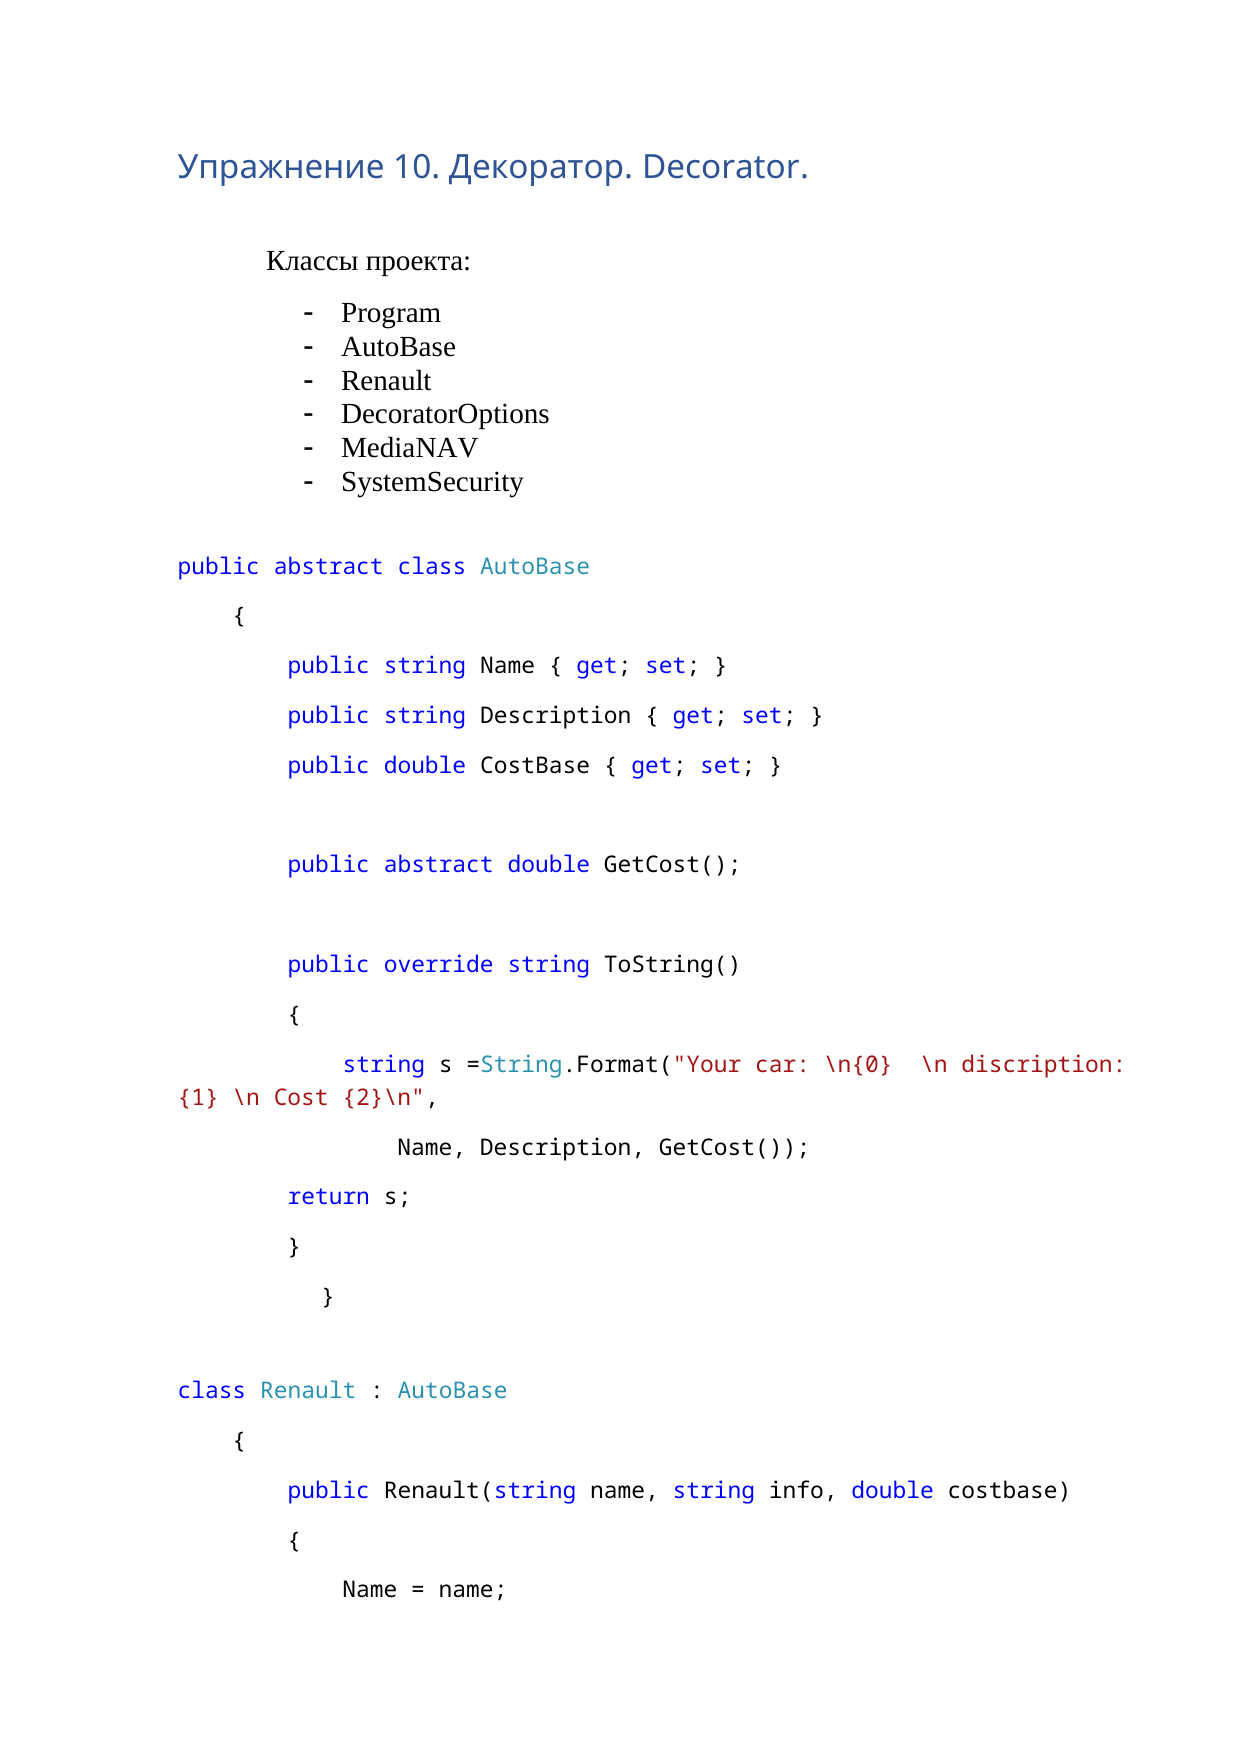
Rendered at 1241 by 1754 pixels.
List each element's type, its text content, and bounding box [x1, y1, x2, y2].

list Renault [303, 363, 1152, 397]
text } [177, 1280, 1152, 1311]
text class Renault : AutoBase [177, 1374, 1152, 1406]
text return s; [177, 1180, 1152, 1212]
text public abstract class AutoBase [177, 550, 1152, 581]
text { [177, 998, 1152, 1029]
text public double CostBase { get; set; } [177, 749, 1152, 780]
list DecoratorOptions [303, 397, 1152, 430]
list Program [303, 296, 1152, 329]
text public Renault(string name, string info, double costbase) [177, 1474, 1152, 1505]
text public string Description { get; set; } [177, 699, 1152, 730]
text Классы проекта: [177, 243, 1152, 277]
text { [177, 599, 1152, 631]
list SystemSecurity [303, 464, 1152, 497]
text } [177, 1230, 1152, 1261]
text string s =String.Format("Your car: \n{0} \n discription: {1} \n Cost {2}\n", [177, 1048, 1152, 1112]
text Name, Description, GetCost()); [177, 1131, 1152, 1162]
list AutoBase [303, 329, 1152, 363]
text { [177, 1524, 1152, 1555]
text public override string ToString() [177, 948, 1152, 979]
text { [177, 1424, 1152, 1455]
text public abstract double GetCost(); [177, 848, 1152, 880]
subtitle Упражнение 10. Декоратор. Decorator. [177, 143, 1152, 188]
list MediaNAV [303, 430, 1152, 464]
text public string Name { get; set; } [177, 649, 1152, 681]
text Name = name; [177, 1573, 1152, 1605]
